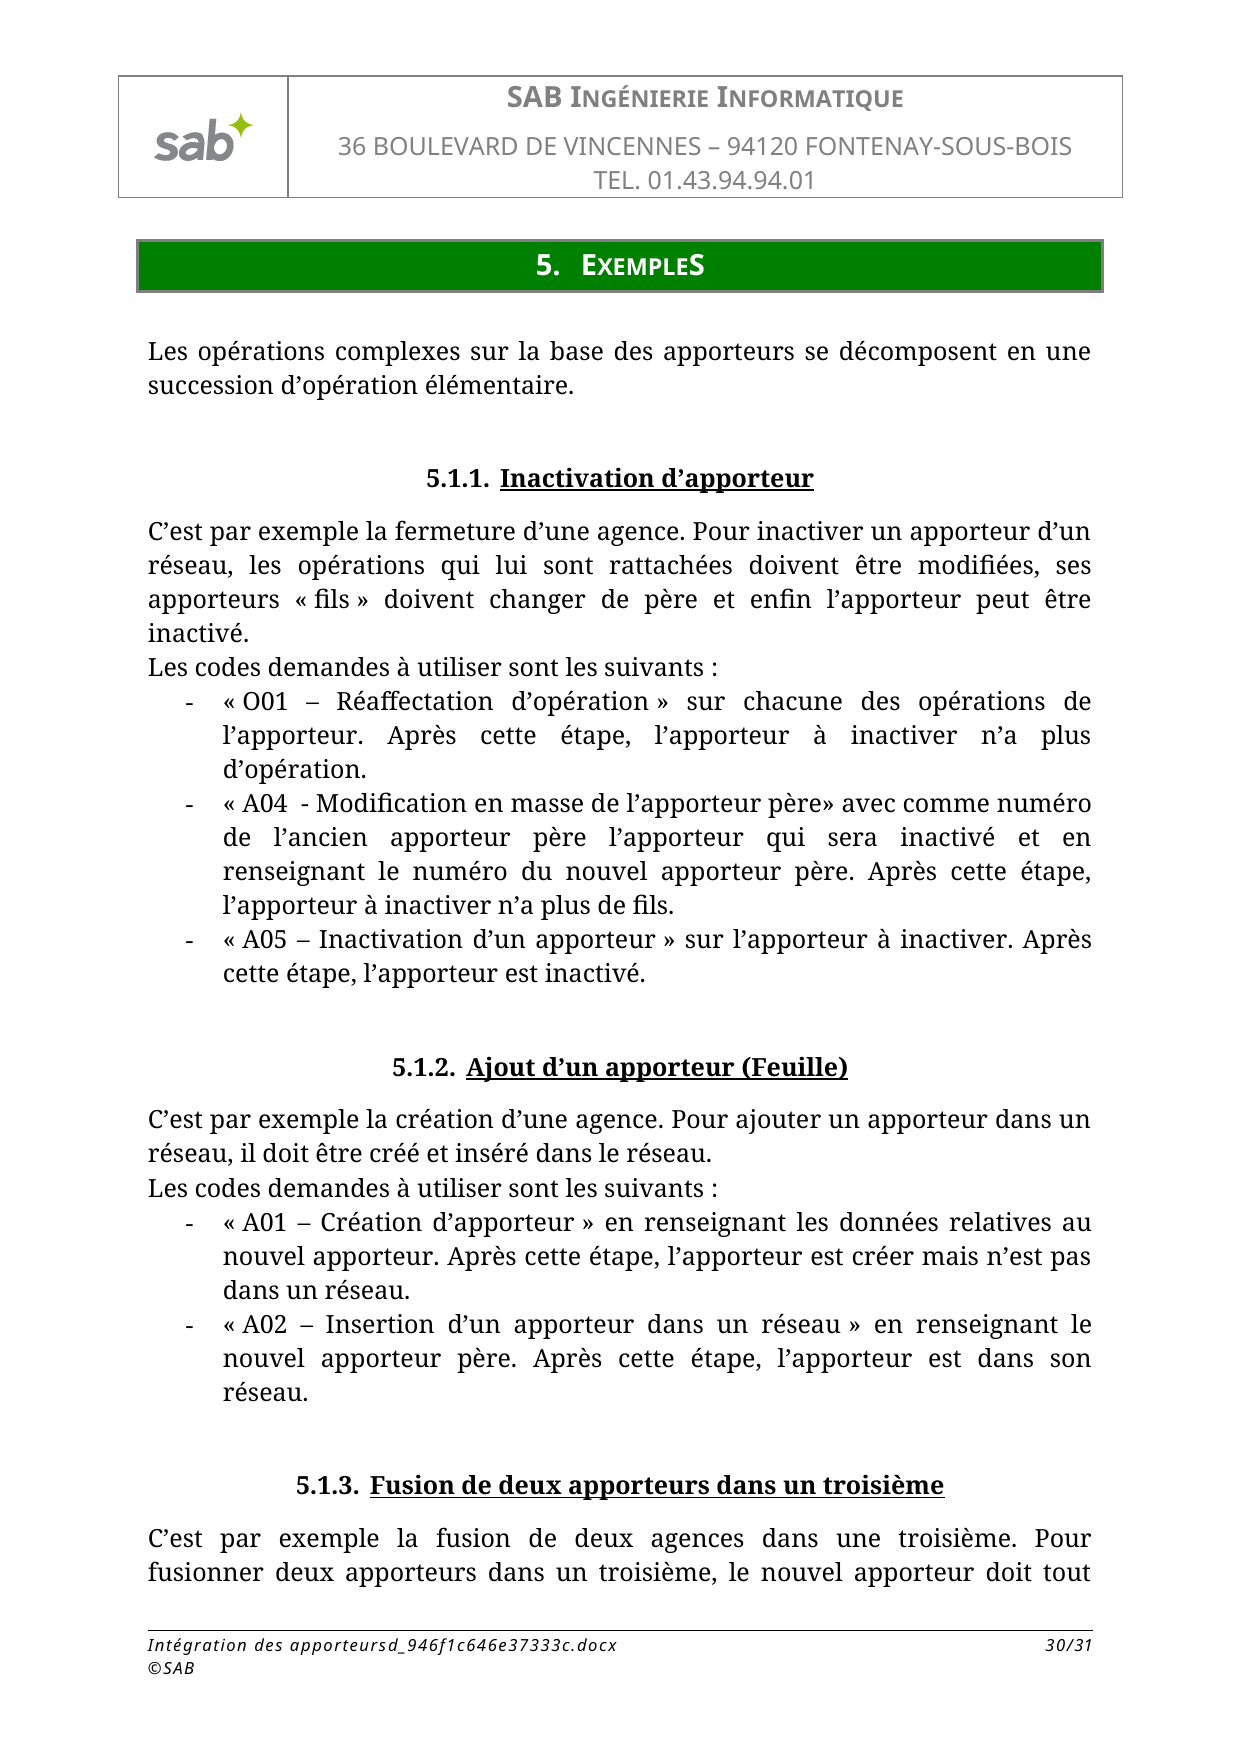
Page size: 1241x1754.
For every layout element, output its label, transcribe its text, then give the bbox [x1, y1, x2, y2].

text Les codes demandes à utiliser sont les suivants : [148, 649, 1092, 684]
picture [125, 112, 281, 161]
list « O01 – Réaffectation d’opération » sur chacune des opérations de l’apporteur. Après cette étape, l’apporteur à inactiver n’a plus d’opération. [185, 684, 1092, 786]
text Les opérations complexes sur la base des apporteurs se décomposent en une succession d’opération élémentaire. [148, 333, 1092, 401]
list « A04 - Modification en masse de l’apporteur père» avec comme numéro de l’ancien apporteur père l’apporteur qui sera inactivé et en renseignant le numéro du nouvel apporteur père. Après cette étape, l’apporteur à inactiver n’a plus de fils. [185, 786, 1092, 922]
list « A02 – Insertion d’un apporteur dans un réseau » en renseignant le nouvel apporteur père. Après cette étape, l’apporteur est dans son réseau. [185, 1306, 1092, 1409]
text C’est par exemple la création d’une agence. Pour ajouter un apporteur dans un réseau, il doit être créé et inséré dans le réseau. [148, 1102, 1092, 1170]
subtitle Fusion de deux apporteurs dans un troisième [148, 1468, 1092, 1502]
subtitle Inactivation d’apporteur [148, 461, 1092, 494]
subtitle ExempleS [139, 242, 1101, 290]
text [148, 1521, 1092, 1589]
text Les codes demandes à utiliser sont les suivants : [148, 1170, 1092, 1204]
subtitle Ajout d’un apporteur (Feuille) [148, 1049, 1092, 1083]
list « A05 – Inactivation d’un apporteur » sur l’apporteur à inactiver. Après cette étape, l’apporteur est inactivé. [185, 922, 1092, 990]
text C’est par exemple la fermeture d’une agence. Pour inactiver un apporteur d’un réseau, les opérations qui lui sont rattachées doivent être modifiées, ses apporteurs « fils » doivent changer de père et enfin l’apporteur peut être inactivé. [148, 513, 1092, 649]
